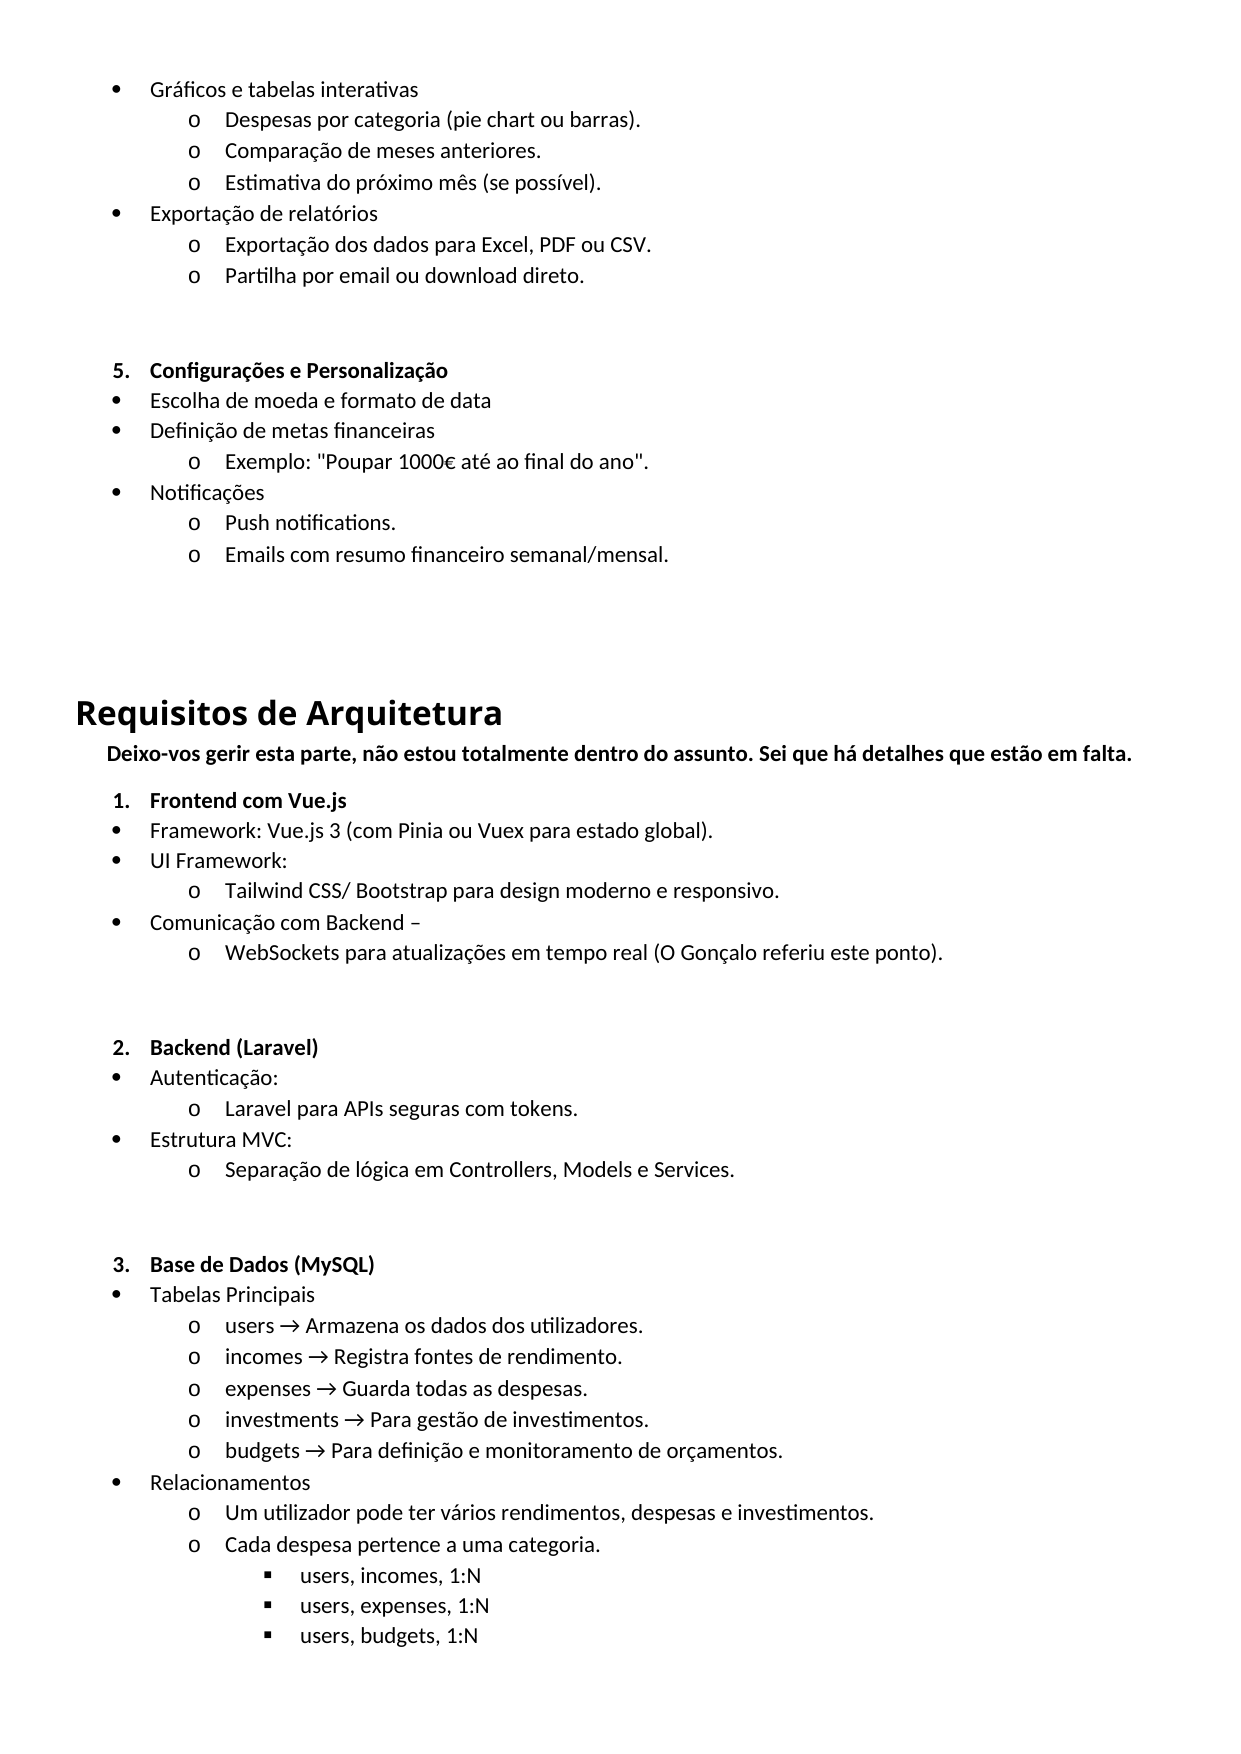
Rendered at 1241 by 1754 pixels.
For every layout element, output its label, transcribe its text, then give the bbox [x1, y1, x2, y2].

list Exemplo: "Poupar 1000€ até ao final do ano". [187, 447, 1165, 476]
list Despesas por categoria (pie chart ou barras). [187, 105, 1165, 134]
list users, expenses, 1:N [262, 1591, 1165, 1619]
list Exportação de relatórios [112, 199, 1165, 228]
list WebSockets para atualizações em tempo real (O Gonçalo referiu este ponto). [187, 938, 1165, 967]
text Deixo-vos gerir esta parte, não estou totalmente dentro do assunto. Sei que há detalhes que estão em falta. [75, 739, 1165, 767]
list budgets → Para definição e monitoramento de orçamentos. [187, 1437, 1165, 1466]
list users, budgets, 1:N [262, 1622, 1165, 1650]
list Laravel para APIs seguras com tokens. [187, 1094, 1165, 1123]
list Base de Dados (MySQL) [112, 1250, 1165, 1278]
list Partilha por email ou download direto. [187, 261, 1165, 290]
list Backend (Laravel) [112, 1033, 1165, 1061]
list Tabelas Principais [112, 1281, 1165, 1309]
list Cada despesa pertence a uma categoria. [187, 1530, 1165, 1559]
list investments → Para gestão de investimentos. [187, 1405, 1165, 1434]
subtitle Requisitos de Arquitetura [75, 690, 1165, 736]
list Estrutura MVC: [112, 1125, 1165, 1153]
list UI Framework: [112, 846, 1165, 874]
list users, incomes, 1:N [262, 1561, 1165, 1589]
list Configurações e Personalização [112, 356, 1165, 384]
list Autenticação: [112, 1063, 1165, 1092]
list incomes → Registra fontes de rendimento. [187, 1342, 1165, 1371]
list Gráficos e tabelas interativas [112, 75, 1165, 103]
list Framework: Vue.js 3 (com Pinia ou Vuex para estado global). [112, 816, 1165, 844]
list Estimativa do próximo mês (se possível). [187, 168, 1165, 197]
list Relacionamentos [112, 1468, 1165, 1496]
list users → Armazena os dados dos utilizadores. [187, 1311, 1165, 1340]
list Comunicação com Backend – [112, 908, 1165, 936]
list Emails com resumo financeiro semanal/mensal. [187, 540, 1165, 569]
list Frontend com Vue.js [112, 786, 1165, 814]
list Comparação de meses anteriores. [187, 137, 1165, 166]
list Notificações [112, 478, 1165, 506]
list Um utilizador pode ter vários rendimentos, despesas e investimentos. [187, 1498, 1165, 1527]
list Exportação dos dados para Excel, PDF ou CSV. [187, 230, 1165, 259]
list expenses → Guarda todas as despesas. [187, 1374, 1165, 1403]
list Push notifications. [187, 508, 1165, 538]
list Definição de metas financeiras [112, 417, 1165, 445]
list Tailwind CSS/ Bootstrap para design moderno e responsivo. [187, 877, 1165, 906]
list Escolha de moeda e formato de data [112, 386, 1165, 414]
list Separação de lógica em Controllers, Models e Services. [187, 1155, 1165, 1184]
